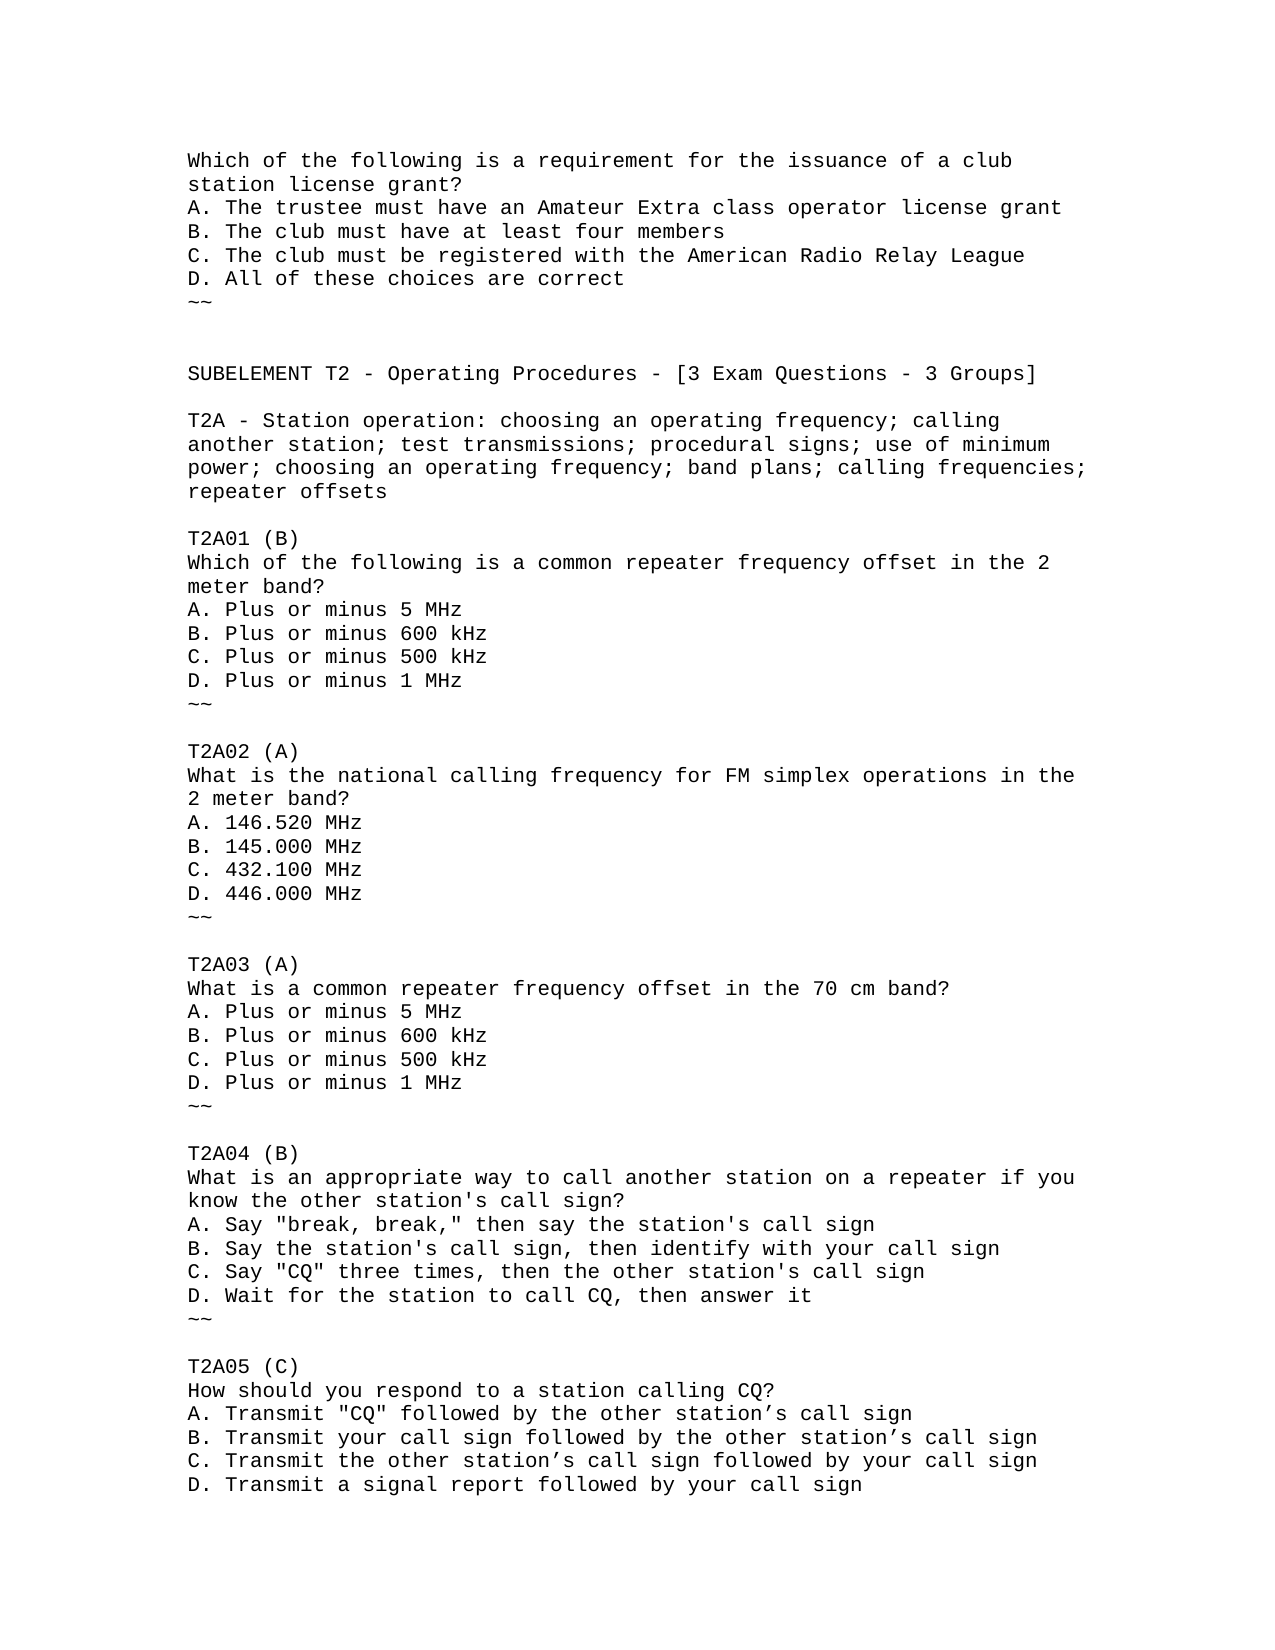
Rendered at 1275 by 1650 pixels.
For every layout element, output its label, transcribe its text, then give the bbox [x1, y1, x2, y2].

text SUBELEMENT T2 - Operating Procedures - [3 Exam Questions - 3 Groups] [187, 363, 1087, 386]
text D. Wait for the station to call CQ, then answer it [187, 1285, 1087, 1309]
text B. Plus or minus 600 kHz [187, 623, 1087, 647]
text T2A - Station operation: choosing an operating frequency; calling another station; test transmissions; procedural signs; use of minimum power; choosing an operating frequency; band plans; calling frequencies; repeater offsets [187, 410, 1087, 505]
text C. Plus or minus 500 kHz [187, 647, 1087, 670]
text D. All of these choices are correct [187, 268, 1087, 292]
text ~~ [187, 1096, 1087, 1119]
text C. Say "CQ" three times, then the other station's call sign [187, 1261, 1087, 1285]
text D. Transmit a signal report followed by your call sign [187, 1474, 1087, 1498]
text ~~ [187, 292, 1087, 316]
text What is a common repeater frequency offset in the 70 cm band? [187, 978, 1087, 1001]
text C. Transmit the other station’s call sign followed by your call sign [187, 1451, 1087, 1474]
text C. Plus or minus 500 kHz [187, 1048, 1087, 1072]
text D. Plus or minus 1 MHz [187, 1072, 1087, 1096]
text A. Plus or minus 5 MHz [187, 599, 1087, 623]
text T2A03 (A) [187, 954, 1087, 978]
text D. Plus or minus 1 MHz [187, 670, 1087, 694]
text B. 145.000 MHz [187, 836, 1087, 859]
text C. The club must be registered with the American Radio Relay League [187, 244, 1087, 268]
text ~~ [187, 907, 1087, 930]
text What is the national calling frequency for FM simplex operations in the 2 meter band? [187, 765, 1087, 812]
text T2A05 (C) [187, 1356, 1087, 1379]
text B. Say the station's call sign, then identify with your call sign [187, 1238, 1087, 1261]
text T2A01 (B) [187, 528, 1087, 552]
text D. 446.000 MHz [187, 883, 1087, 907]
text B. Plus or minus 600 kHz [187, 1025, 1087, 1048]
text A. Say "break, break," then say the station's call sign [187, 1214, 1087, 1238]
text B. Transmit your call sign followed by the other station’s call sign [187, 1427, 1087, 1451]
text Which of the following is a requirement for the issuance of a club station license grant? [187, 150, 1087, 197]
text A. Plus or minus 5 MHz [187, 1001, 1087, 1025]
text Which of the following is a common repeater frequency offset in the 2 meter band? [187, 552, 1087, 599]
text C. 432.100 MHz [187, 859, 1087, 883]
text A. The trustee must have an Amateur Extra class operator license grant [187, 197, 1087, 221]
text How should you respond to a station calling CQ? [187, 1379, 1087, 1403]
text T2A04 (B) [187, 1143, 1087, 1167]
text A. 146.520 MHz [187, 812, 1087, 836]
text B. The club must have at least four members [187, 221, 1087, 244]
text What is an appropriate way to call another station on a repeater if you know the other station's call sign? [187, 1167, 1087, 1214]
text T2A02 (A) [187, 741, 1087, 765]
text A. Transmit "CQ" followed by the other station’s call sign [187, 1403, 1087, 1427]
text ~~ [187, 694, 1087, 717]
text ~~ [187, 1309, 1087, 1332]
